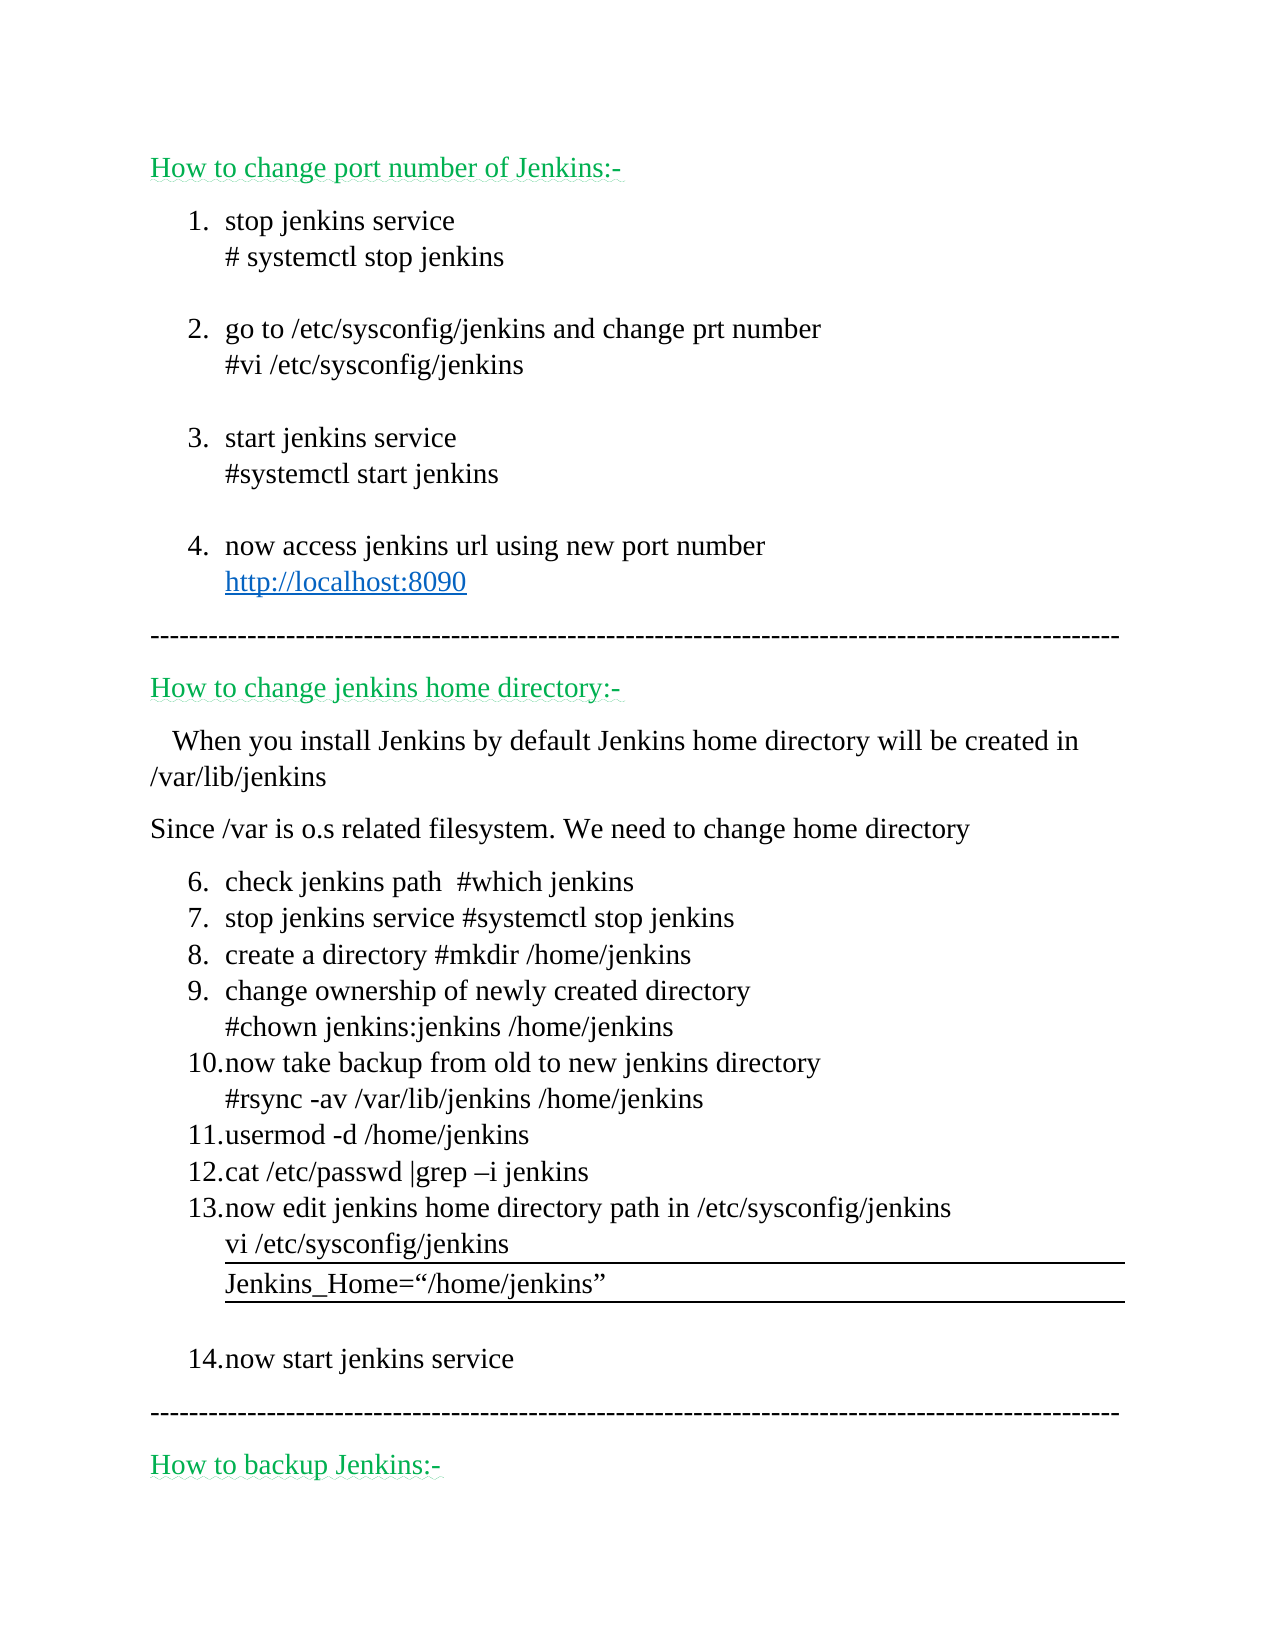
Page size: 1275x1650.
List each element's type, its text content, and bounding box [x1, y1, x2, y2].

list # systemctl stop jenkins [225, 239, 1125, 272]
list usermod -d /home/jenkins [187, 1117, 1125, 1151]
list now start jenkins service [187, 1342, 1125, 1375]
text ---------------------------------------------------------------------------------------------------- [150, 617, 1125, 651]
list #systemctl start jenkins [225, 456, 1125, 489]
list stop jenkins service #systemctl stop jenkins [187, 901, 1125, 934]
text ---------------------------------------------------------------------------------------------------- [150, 1394, 1125, 1428]
list change ownership of newly created directory [187, 973, 1125, 1006]
text How to backup Jenkins:- [150, 1447, 1125, 1481]
list stop jenkins service [187, 203, 1125, 236]
text How to change jenkins home directory:- [150, 670, 1125, 703]
list go to /etc/sysconfig/jenkins and change prt number [187, 311, 1125, 345]
list #vi /etc/sysconfig/jenkins [225, 347, 1125, 381]
list cat /etc/passwd |grep –i jenkins [187, 1154, 1125, 1187]
list now access jenkins url using new port number [187, 528, 1125, 562]
list check jenkins path #which jenkins [187, 864, 1125, 898]
list http://localhost:8090 [225, 564, 1125, 598]
list vi /etc/sysconfig/jenkins [225, 1226, 1125, 1259]
list #chown jenkins:jenkins /home/jenkins [225, 1009, 1125, 1043]
text Since /var is o.s related filesystem. We need to change home directory [150, 812, 1125, 845]
text When you install Jenkins by default Jenkins home directory will be created in /var/lib/jenkins [150, 723, 1125, 792]
list #rsync -av /var/lib/jenkins /home/jenkins [225, 1081, 1125, 1115]
list now take backup from old to new jenkins directory [187, 1045, 1125, 1079]
list start jenkins service [187, 420, 1125, 453]
text How to change port number of Jenkins:- [150, 150, 1125, 183]
list Jenkins_Home=“/home/jenkins” [225, 1264, 1125, 1301]
list create a directory #mkdir /home/jenkins [187, 937, 1125, 970]
list now edit jenkins home directory path in /etc/sysconfig/jenkins [187, 1190, 1125, 1223]
